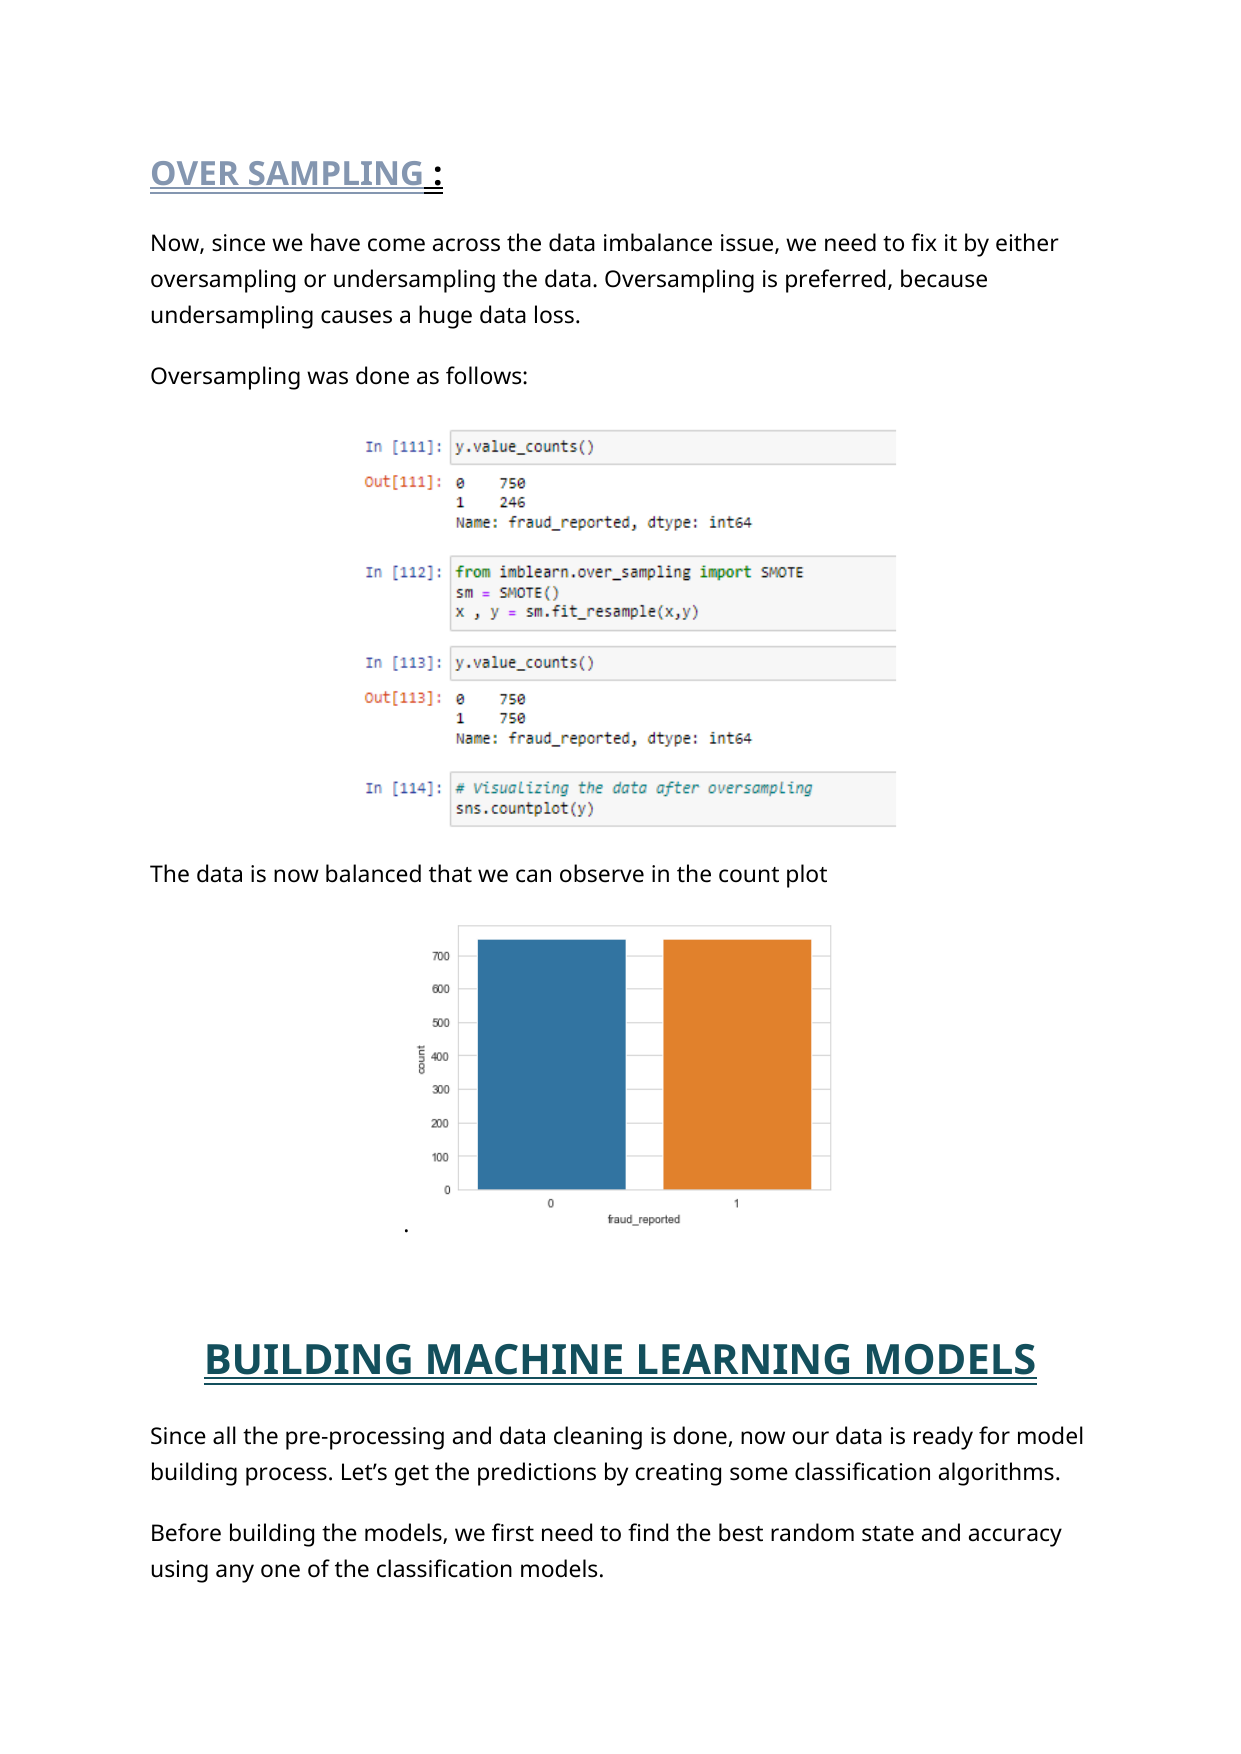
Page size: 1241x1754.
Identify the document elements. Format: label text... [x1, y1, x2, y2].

text Now, since we have come across the data imbalance issue, we need to fix it by either oversampling or undersampling the data. Oversampling is preferred, because undersampling causes a huge data loss. [150, 227, 1090, 330]
text Before building the models, we first need to find the best random state and accuracy using any one of the classification models. [150, 1517, 1090, 1584]
text Since all the pre-processing and data cleaning is done, now our data is ready for model building process. Let’s get the predictions by creating some classification algorithms. [150, 1420, 1090, 1487]
text Oversampling was done as follows: [150, 360, 1090, 391]
picture [409, 919, 838, 1233]
text BUILDING MACHINE LEARNING MODELS [150, 1330, 1090, 1387]
text OVER SAMPLING : [150, 150, 1090, 195]
picture [344, 421, 897, 830]
text The data is now balanced that we can observe in the count plot [150, 858, 1090, 889]
